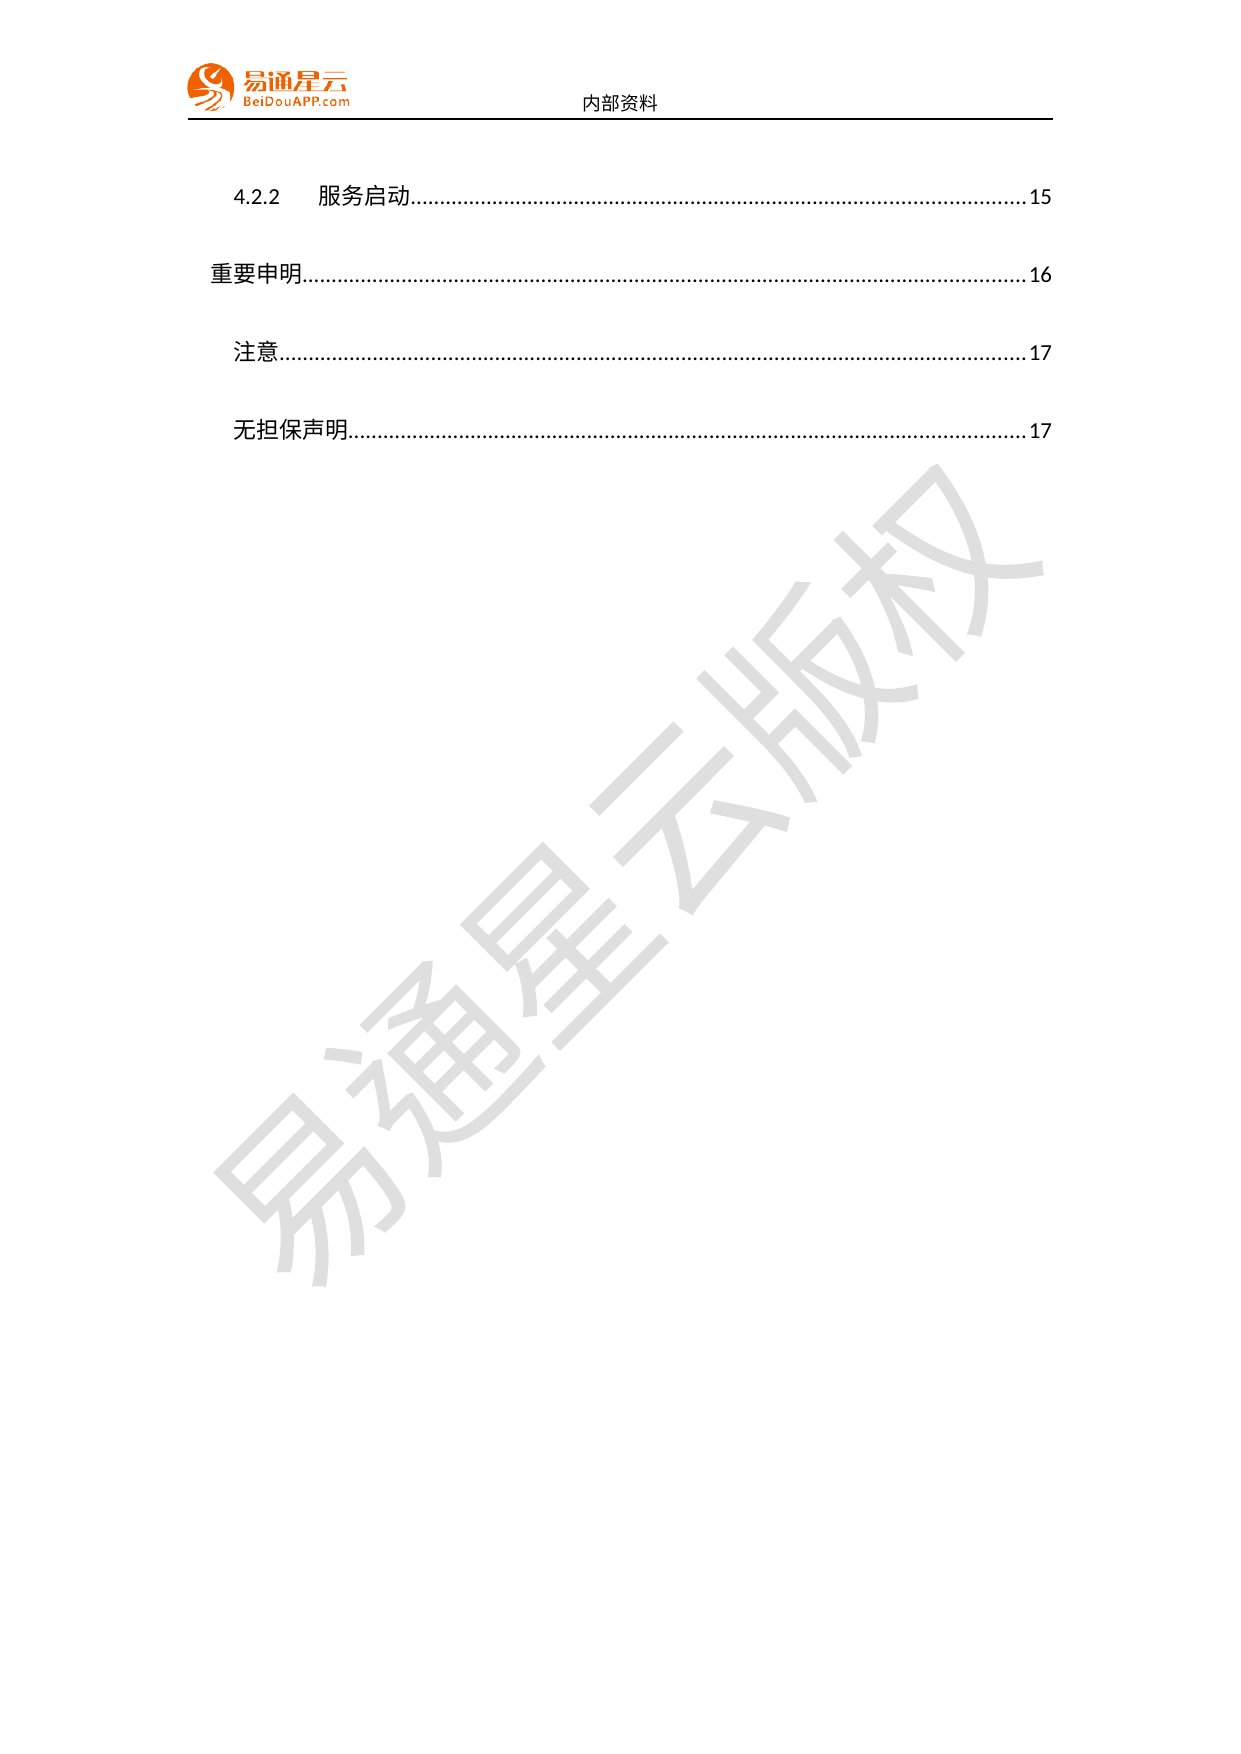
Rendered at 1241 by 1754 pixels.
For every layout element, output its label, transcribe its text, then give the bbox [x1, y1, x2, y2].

picture [187, 63, 349, 111]
text 注意 17 [233, 318, 1053, 383]
text 重要申明 16 [210, 240, 1053, 305]
text 4.2.2 服务启动 15 [233, 162, 1053, 227]
text 无担保声明 17 [233, 396, 1053, 461]
